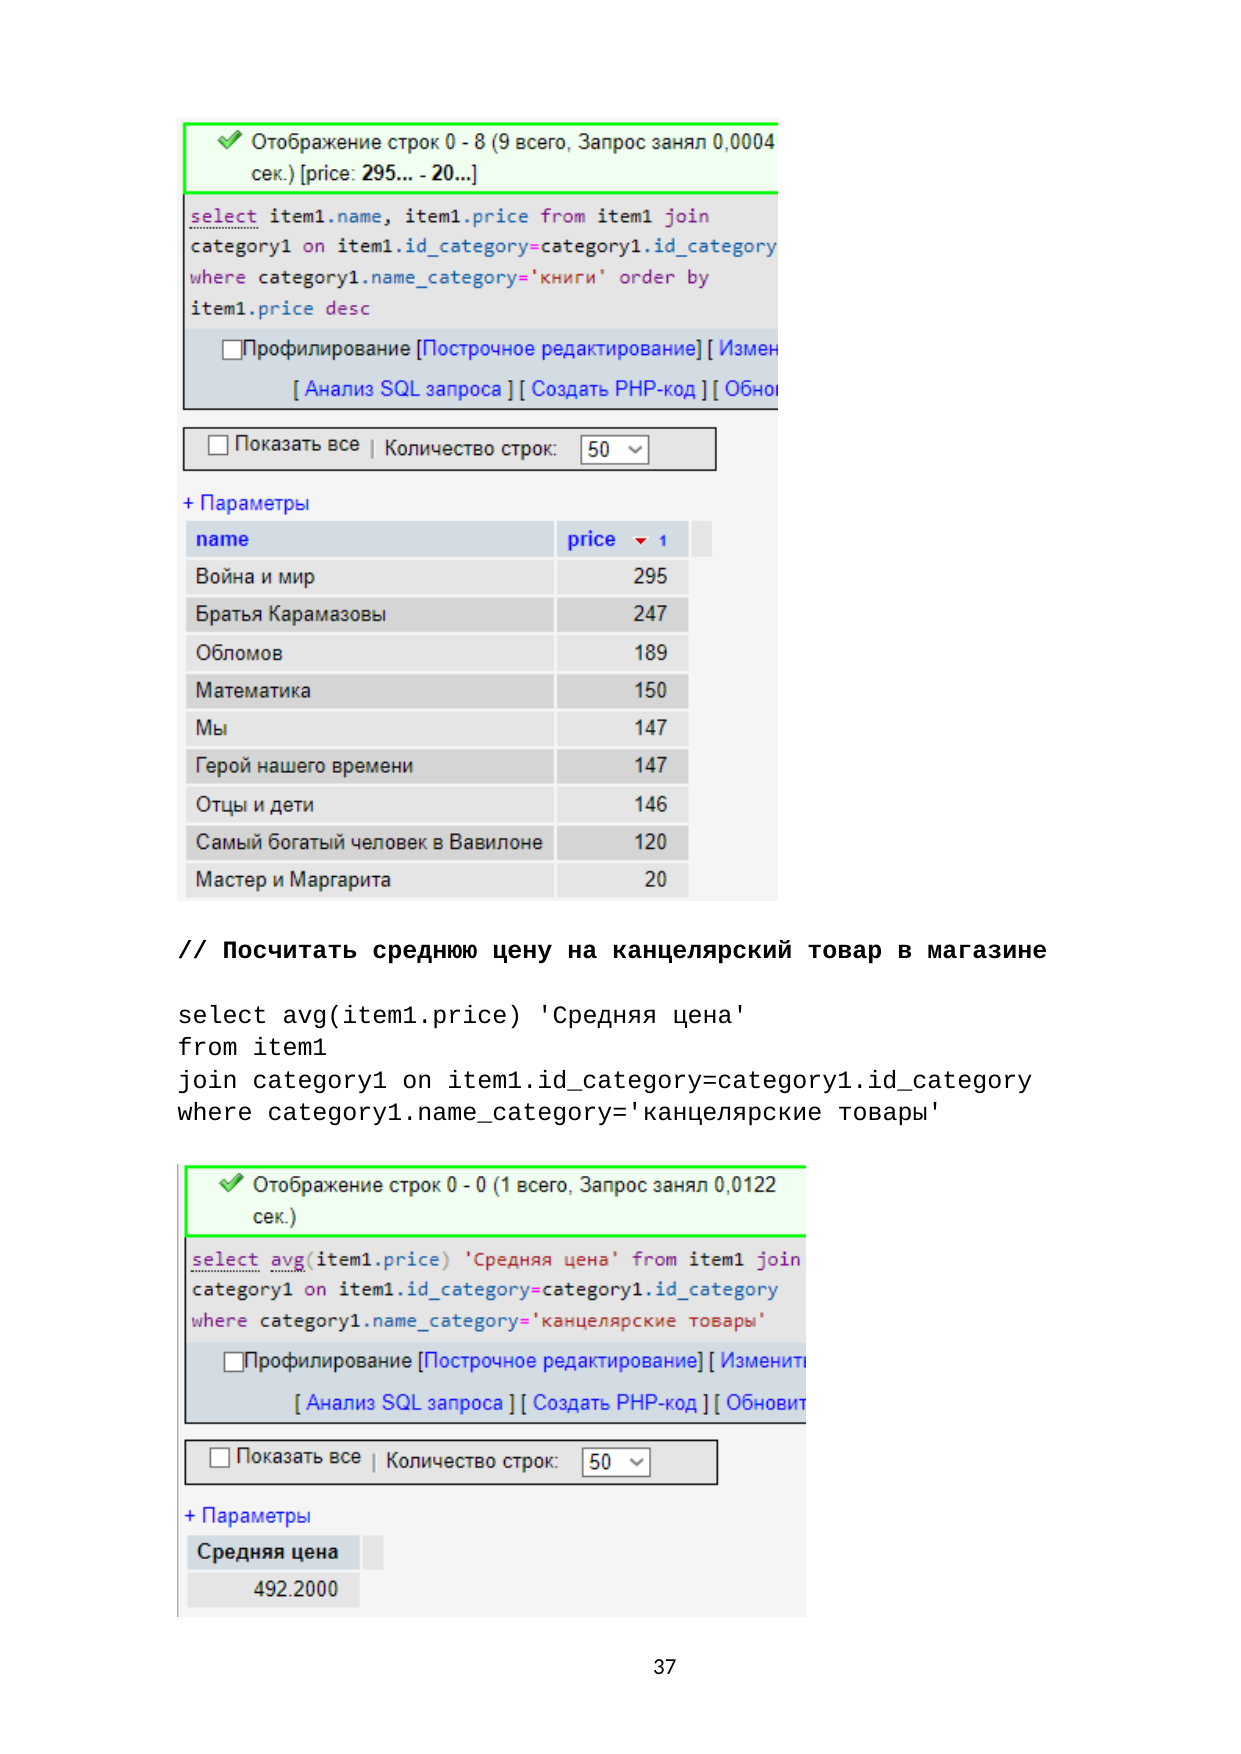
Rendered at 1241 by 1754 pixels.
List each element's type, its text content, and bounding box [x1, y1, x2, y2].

picture [177, 1164, 806, 1617]
text where category1.name_category='канцелярские товары' [177, 1100, 1152, 1128]
text from item1 [177, 1035, 1152, 1063]
text join category1 on item1.id_category=category1.id_category [177, 1067, 1152, 1096]
text // Посчитать среднюю цену на канцелярский товар в магазине [177, 937, 1152, 966]
picture [177, 118, 778, 901]
text select avg(item1.price) 'Средняя цена' [177, 1002, 1152, 1031]
